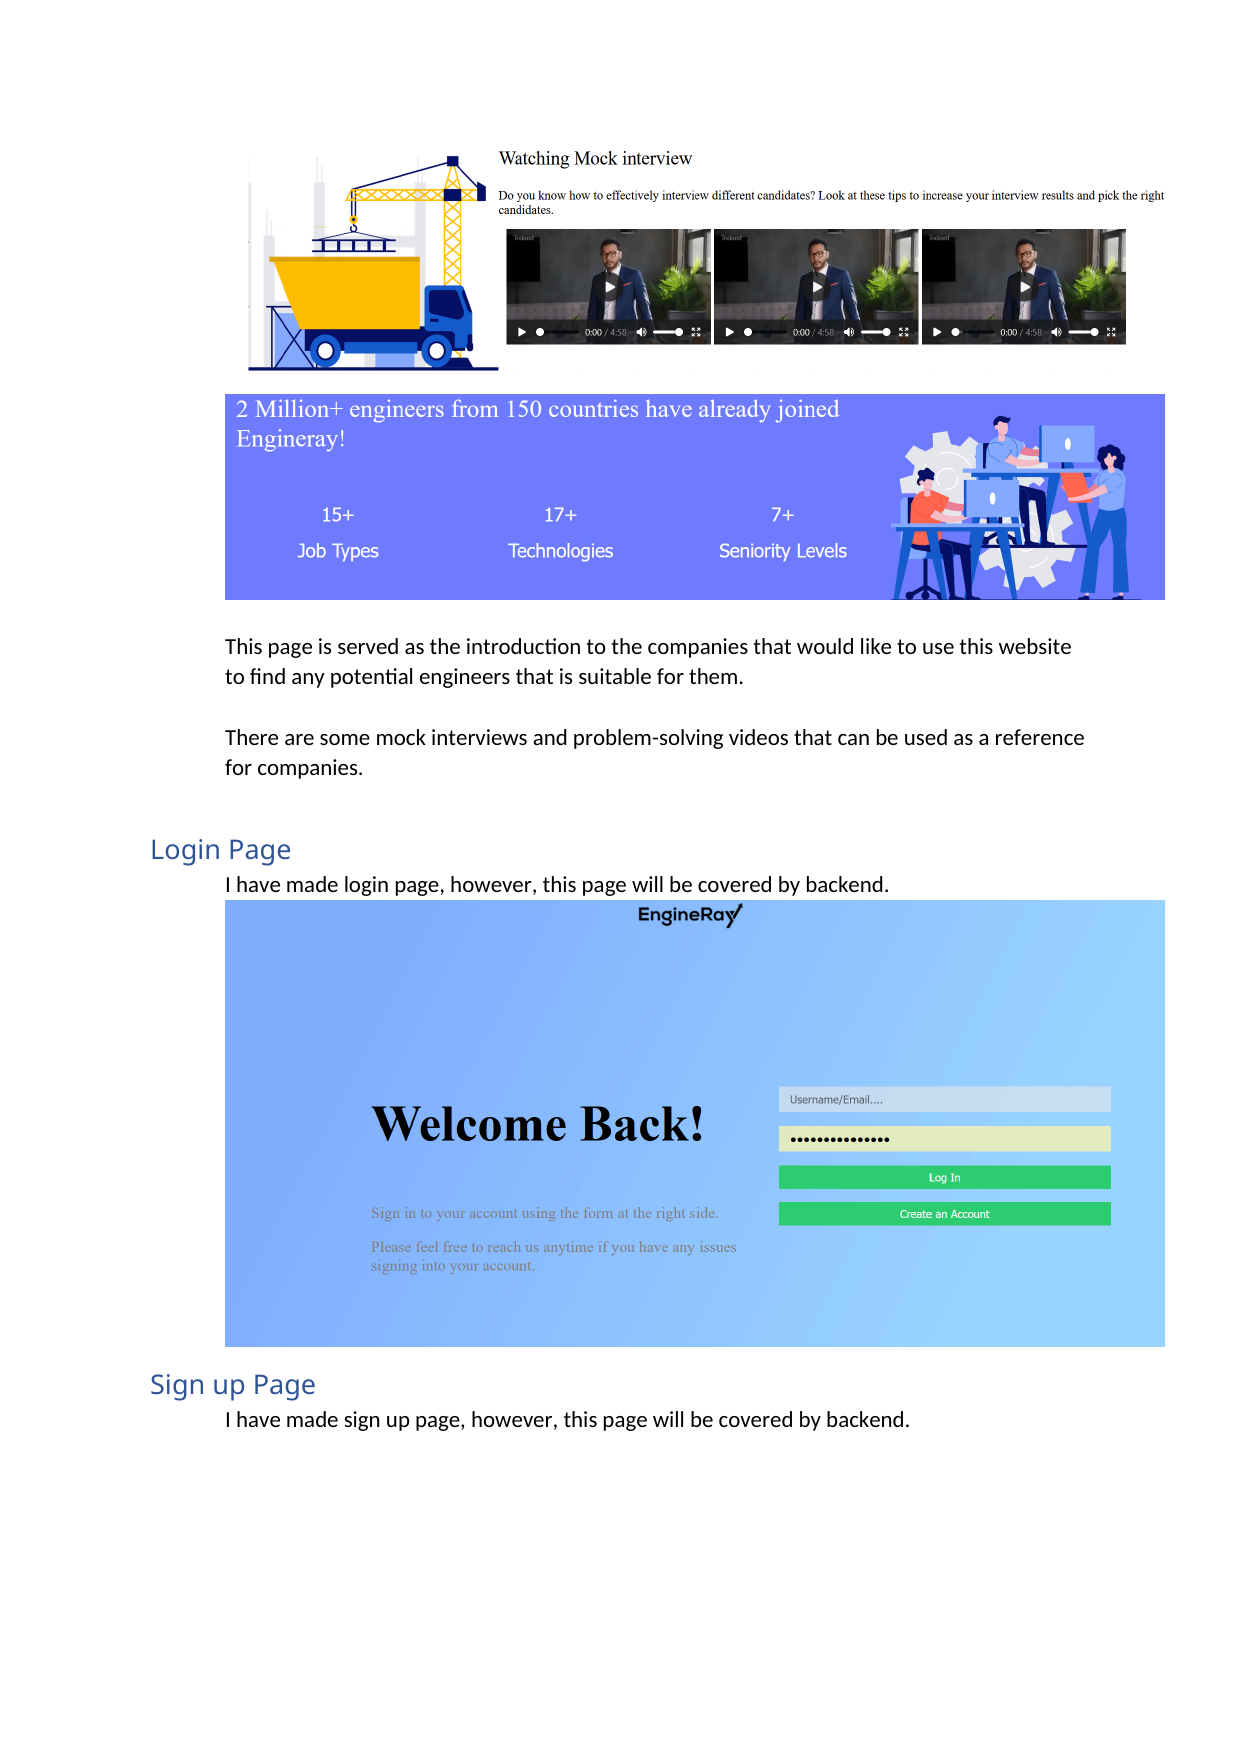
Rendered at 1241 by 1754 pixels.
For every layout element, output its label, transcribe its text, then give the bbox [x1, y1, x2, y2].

subtitle Login Page [150, 830, 1090, 867]
picture [225, 900, 1166, 1347]
subtitle Sign up Page [150, 1365, 1090, 1402]
list There are some mock interviews and problem-solving videos that can be used as a reference for companies. [225, 723, 1090, 781]
list I have made sign up page, however, this page will be covered by backend. [225, 1405, 1090, 1433]
list This page is served as the introduction to the companies that would like to use this website to find any potential engineers that is suitable for them. [225, 632, 1090, 690]
picture [225, 150, 1166, 600]
list I have made login page, however, this page will be covered by backend. [225, 870, 1090, 898]
